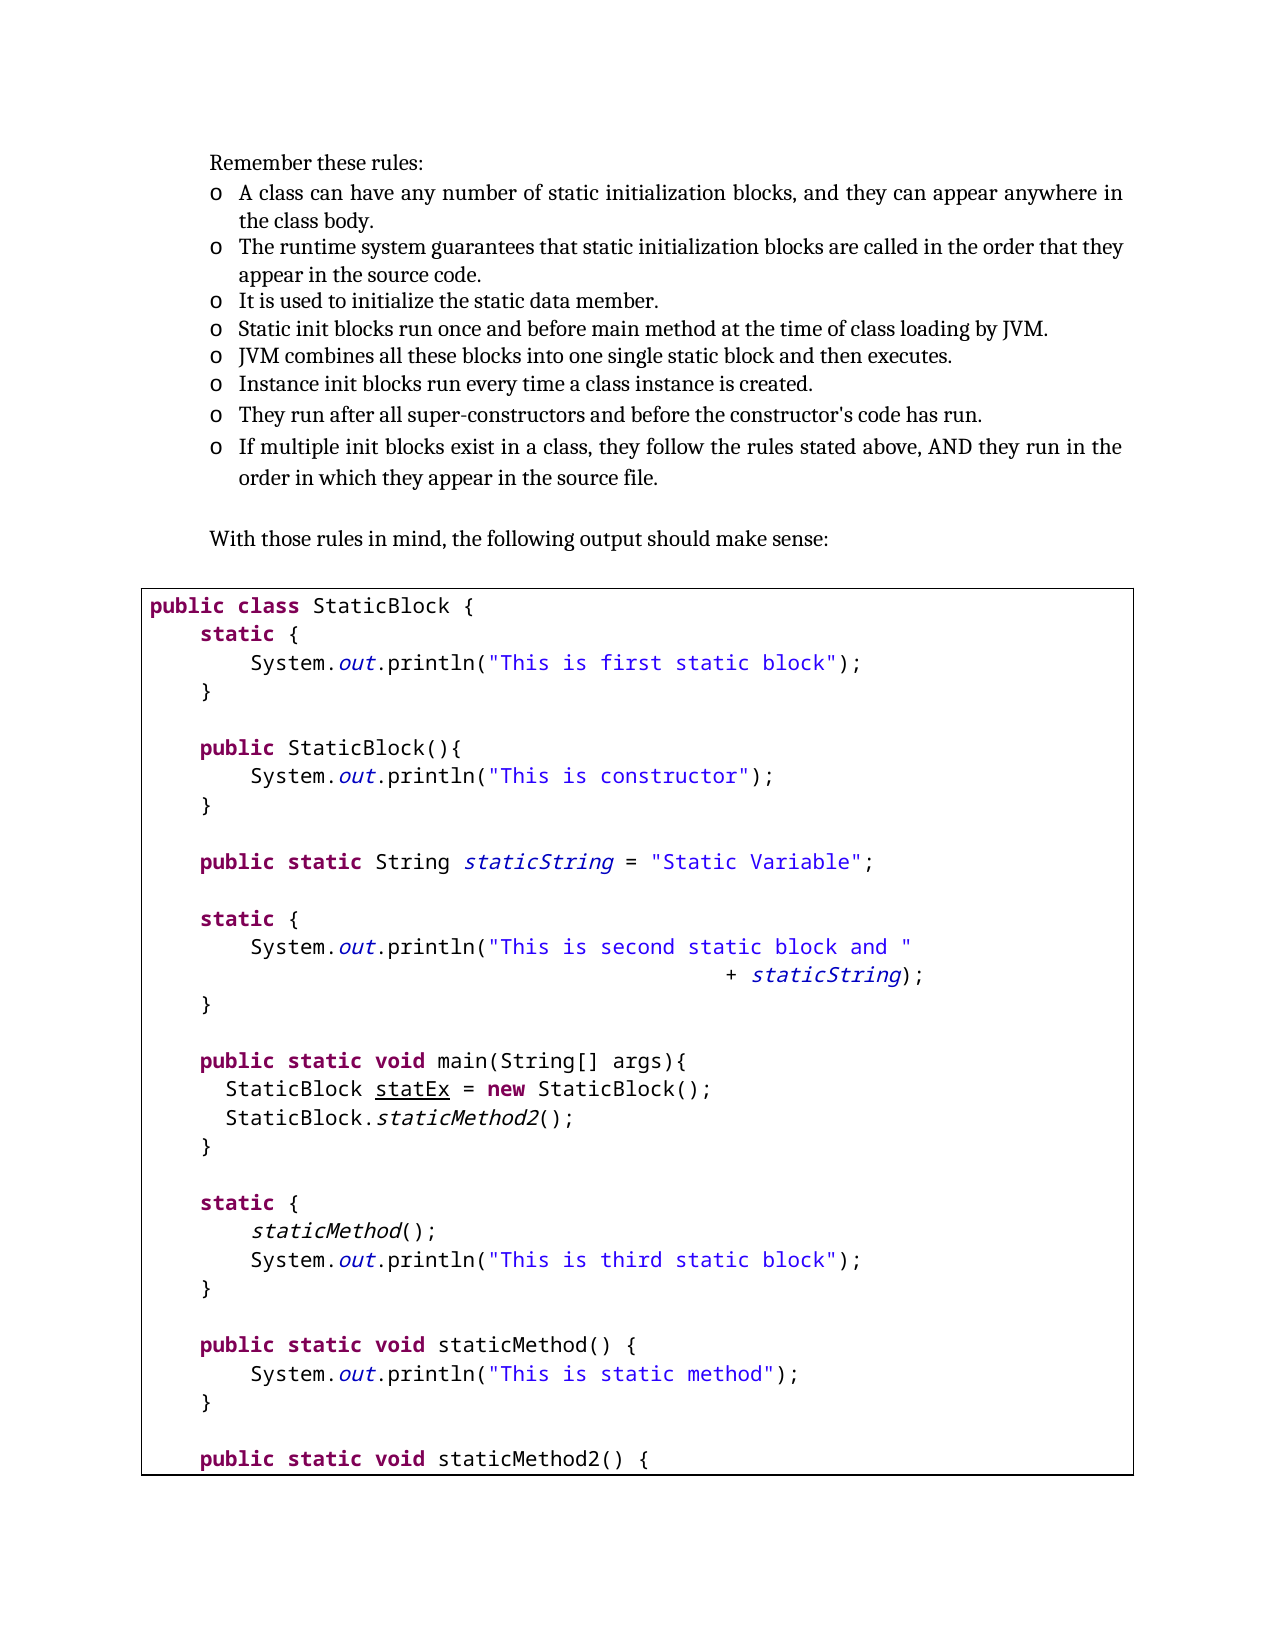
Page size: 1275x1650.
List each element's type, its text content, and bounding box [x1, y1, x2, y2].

text static { [150, 904, 1125, 932]
text public static void staticMethod() { [150, 1330, 1125, 1359]
text } [150, 989, 1125, 1017]
list Remember these rules: [209, 150, 1125, 176]
list A class can have any number of static initialization blocks, and they can appear anywhere in the class body. [209, 180, 1125, 234]
text System.out.println("This is static method"); [150, 1359, 1125, 1387]
text System.out.println("This is second static block and " [150, 932, 1125, 961]
text StaticBlock.staticMethod2(); [150, 1103, 1125, 1131]
list The runtime system guarantees that static initialization blocks are called in the order that they appear in the source code. [209, 234, 1125, 288]
text static { [150, 1188, 1125, 1216]
text public class StaticBlock { [142, 589, 1133, 619]
list Static init blocks run once and before main method at the time of class loading by JVM. [209, 315, 1125, 343]
text System.out.println("This is first static block"); [150, 648, 1125, 676]
text + staticString); [150, 961, 1125, 989]
list They run after all super-constructors and before the constructor's code has run. [209, 402, 1125, 429]
text } [150, 676, 1125, 704]
list With those rules in mind, the following output should make sense: [209, 525, 1125, 552]
text public StaticBlock(){ [150, 733, 1125, 761]
text System.out.println("This is constructor"); [150, 761, 1125, 790]
text } [150, 790, 1125, 818]
text public static void main(String[] args){ [150, 1046, 1125, 1074]
list If multiple init blocks exist in a class, they follow the rules stated above, AND they run in the order in which they appear in the source file. [209, 433, 1125, 491]
text static { [150, 619, 1125, 648]
text } [150, 1387, 1125, 1416]
text public static String staticString = "Static Variable"; [150, 847, 1125, 875]
list JVM combines all these blocks into one single static block and then executes. [209, 343, 1125, 370]
list Instance init blocks run every time a class instance is created. [209, 370, 1125, 398]
text public static void staticMethod2() { [142, 1441, 1133, 1474]
text } [150, 1131, 1125, 1159]
text System.out.println("This is third static block"); [150, 1245, 1125, 1273]
text } [150, 1273, 1125, 1302]
list It is used to initialize the static data member. [209, 288, 1125, 315]
text StaticBlock statEx = new StaticBlock(); [150, 1074, 1125, 1103]
text staticMethod(); [150, 1216, 1125, 1245]
